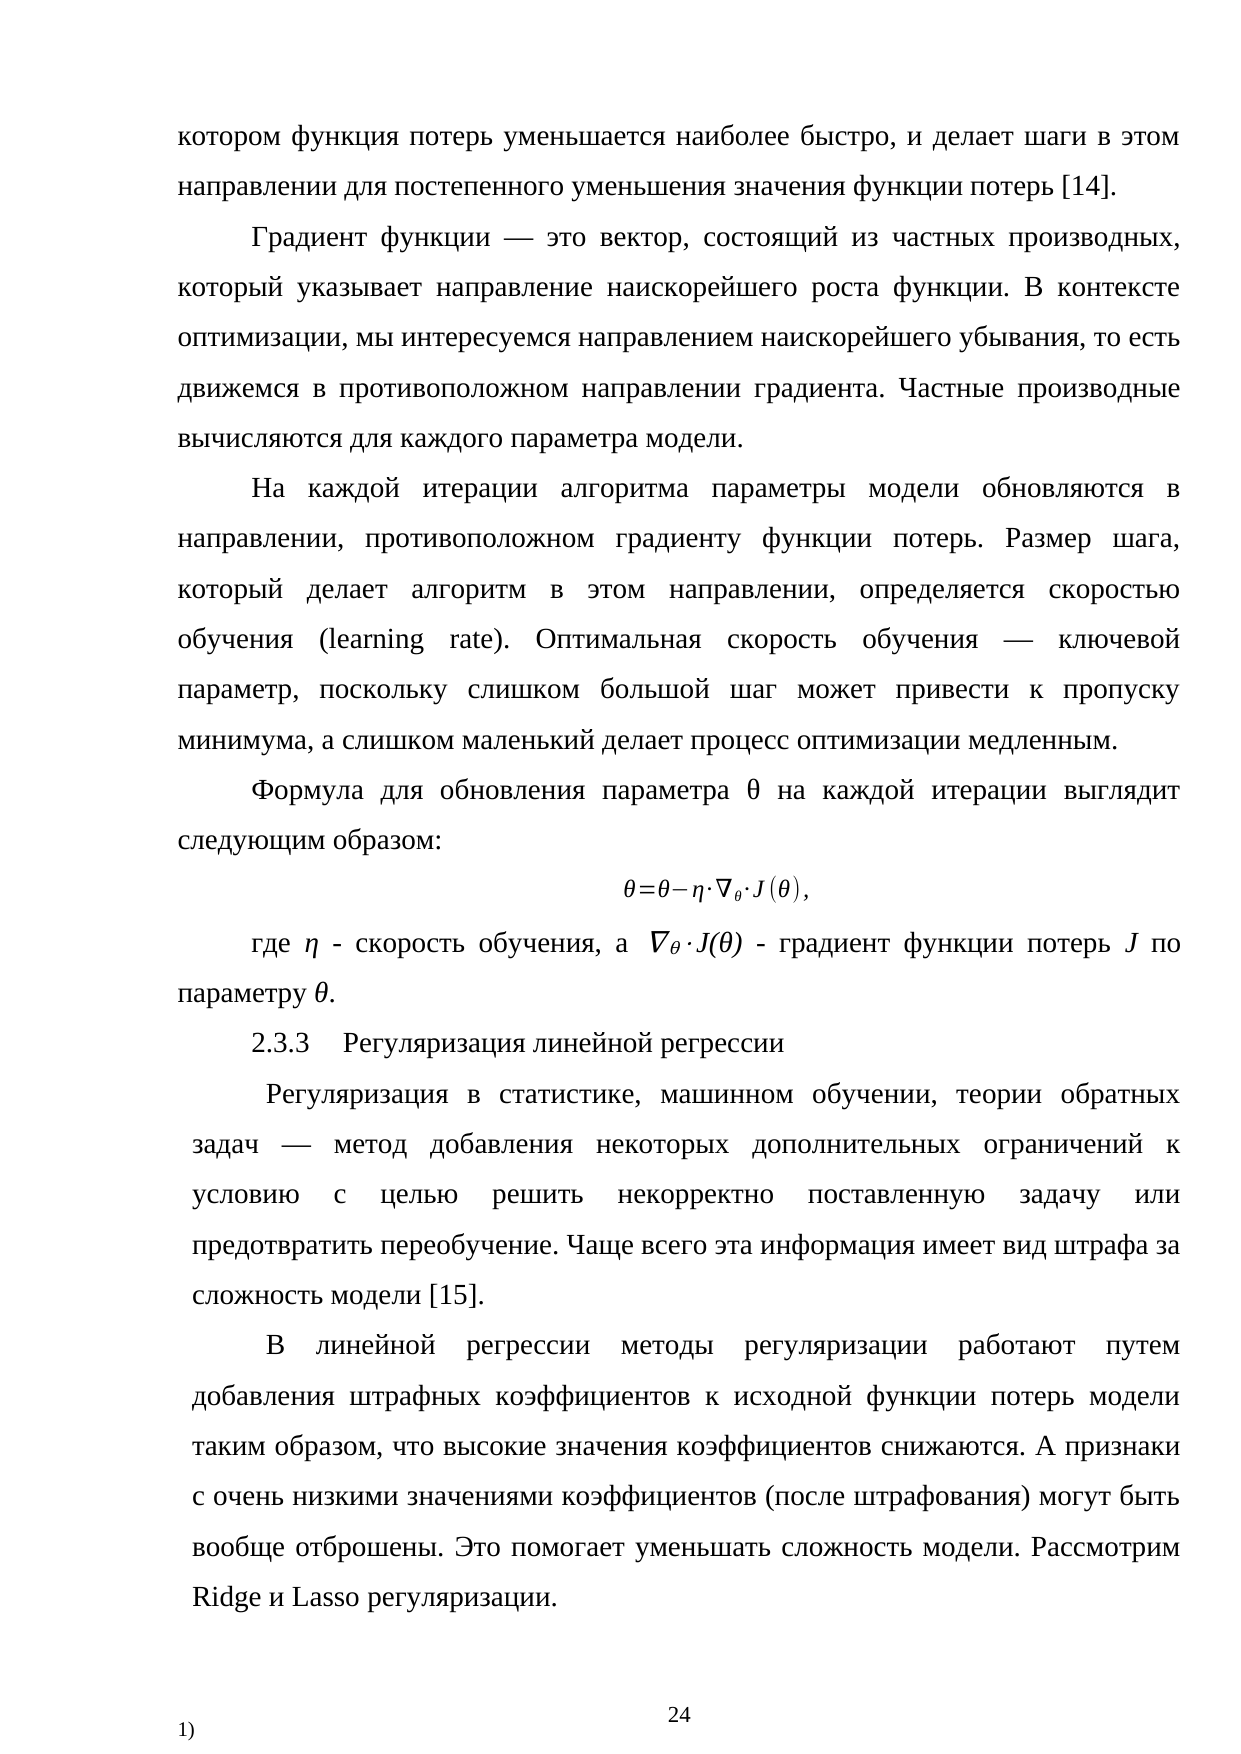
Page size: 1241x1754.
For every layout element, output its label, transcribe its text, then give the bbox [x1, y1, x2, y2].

text В линейной регрессии методы регуляризации работают путем добавления штрафных коэффициентов к исходной функции потерь модели таким образом, что высокие значения коэффициентов снижаются. А признаки с очень низкими значениями коэффициентов (после штрафования) могут быть вообще отброшены. Это помогает уменьшать сложность модели. Рассмотрим Ridge и Lasso регуляризации. [192, 1327, 1181, 1612]
text Градиент функции — это вектор, состоящий из частных производных, который указывает направление наискорейшего роста функции. В контексте оптимизации, мы интересуемся направлением наискорейшего убывания, то есть движемся в противоположном направлении градиента. Частные производные вычисляются для каждого параметра модели. [177, 219, 1181, 453]
text где η - скорость обучения, а ∇θJ(θ) - градиент функции потерь J по параметру θ. [177, 923, 1181, 1009]
text Регуляризация в статистике, машинном обучении, теории обратных задач — метод добавления некоторых дополнительных ограничений к условию с целью решить некорректно поставленную задачу или предотвратить переобучение. Чаще всего эта информация имеет вид штрафа за сложность модели [15]. [192, 1076, 1181, 1311]
list Регуляризация линейной регрессии [177, 1026, 1181, 1059]
text Формула для обновления параметра θ на каждой итерации выглядит следующим образом: [177, 772, 1181, 856]
text На каждой итерации алгоритма параметры модели обновляются в направлении, противоположном градиенту функции потерь. Размер шага, который делает алгоритм в этом направлении, определяется скоростью обучения (learning rate). Оптимальная скорость обучения — ключевой параметр, поскольку слишком большой шаг может привести к пропуску минимума, а слишком маленький делает процесс оптимизации медленным. [177, 470, 1181, 755]
